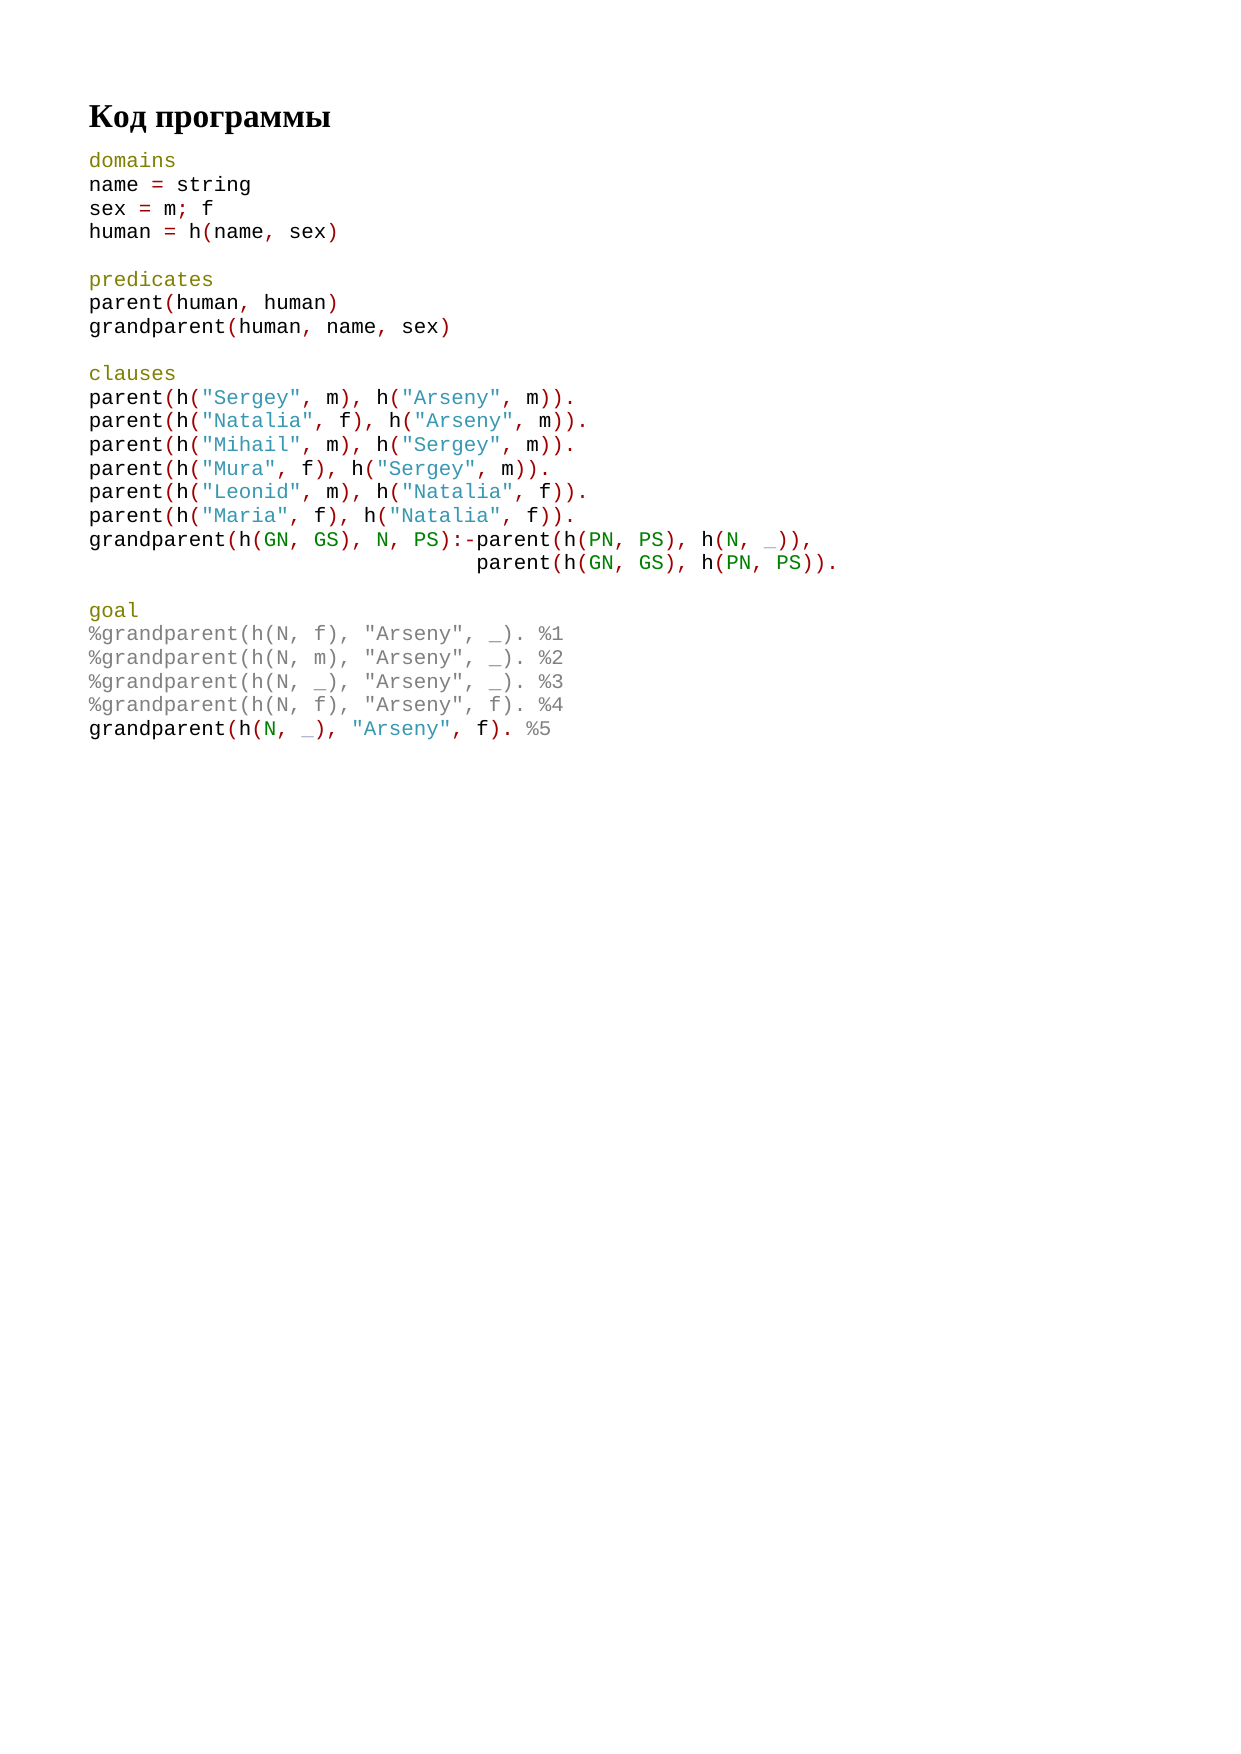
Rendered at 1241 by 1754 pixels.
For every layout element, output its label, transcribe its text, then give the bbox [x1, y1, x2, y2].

text %grandparent(h(N, _), "Arseny", _). %3 [89, 671, 1152, 694]
text parent(h("Maria", f), h("Natalia", f)). [89, 505, 1152, 529]
text clauses [89, 363, 1152, 387]
text human = h(name, sex) [89, 221, 1152, 245]
text parent(h(GN, GS), h(PN, PS)). [89, 552, 1152, 576]
text parent(h("Sergey", m), h("Arseny", m)). [89, 387, 1152, 411]
text predicates [89, 269, 1152, 292]
text parent(h("Natalia", f), h("Arseny", m)). [89, 411, 1152, 434]
text %grandparent(h(N, f), "Arseny", f). %4 [89, 694, 1152, 718]
text parent(h("Mihail", m), h("Sergey", m)). [89, 434, 1152, 458]
text goal [89, 600, 1152, 623]
text grandparent(h(N, _), "Arseny", f). %5 [89, 718, 1152, 742]
text grandparent(human, name, sex) [89, 316, 1152, 339]
text %grandparent(h(N, m), "Arseny", _). %2 [89, 647, 1152, 671]
text name = string [89, 174, 1152, 198]
text grandparent(h(GN, GS), N, PS):-parent(h(PN, PS), h(N, _)), [89, 529, 1152, 552]
text parent(h("Mura", f), h("Sergey", m)). [89, 458, 1152, 481]
text domains [89, 150, 1152, 174]
subtitle Код программы [89, 97, 1152, 135]
text %grandparent(h(N, f), "Arseny", _). %1 [89, 623, 1152, 647]
text parent(human, human) [89, 292, 1152, 316]
text parent(h("Leonid", m), h("Natalia", f)). [89, 481, 1152, 505]
text sex = m; f [89, 198, 1152, 221]
